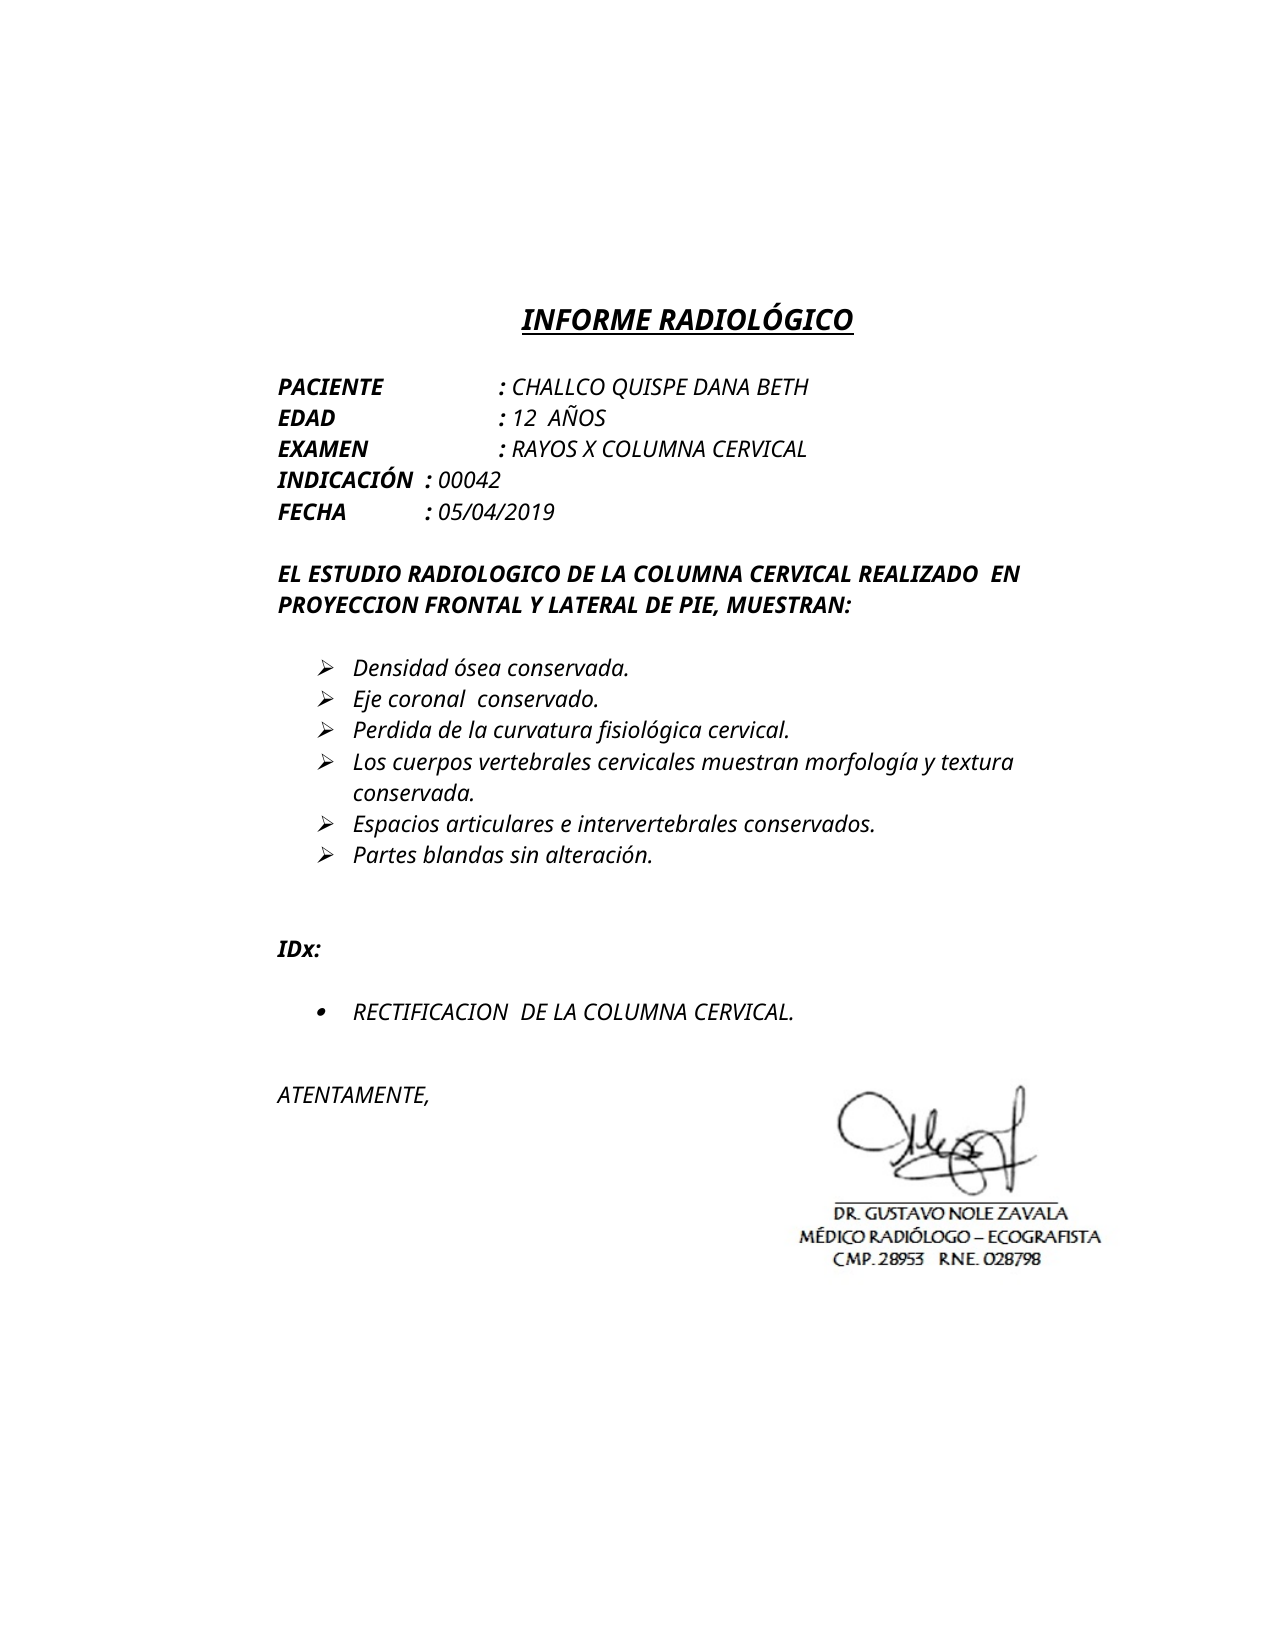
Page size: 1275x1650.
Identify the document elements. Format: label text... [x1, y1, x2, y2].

list Densidad ósea conservada. [315, 652, 1098, 683]
subtitle EL ESTUDIO RADIOLOGICO DE LA COLUMNA CERVICAL REALIZADO EN PROYECCION FRONTAL Y LATERAL DE PIE, MUESTRAN: [278, 558, 1098, 620]
text PACIENTE : CHALLCO QUISPE DANA BETH [278, 370, 1098, 402]
text IDx: [278, 933, 1098, 964]
list Los cuerpos vertebrales cervicales muestran morfología y textura conservada. [315, 745, 1098, 808]
list Perdida de la curvatura fisiológica cervical. [315, 714, 1098, 745]
text EDAD : 12 AÑOS [278, 402, 1098, 433]
list RECTIFICACION DE LA COLUMNA CERVICAL. [315, 995, 1098, 1027]
list Eje coronal conservado. [315, 683, 1098, 714]
list Espacios articulares e intervertebrales conservados. [315, 808, 1098, 839]
title INFORME RADIOLÓGICO [278, 299, 1098, 339]
subtitle ATENTAMENTE, [278, 1079, 1098, 1111]
text INDICACIÓN : 00042 [278, 464, 1098, 495]
text FECHA : 05/04/2019 [278, 495, 1098, 527]
text EXAMEN : RAYOS X COLUMNA CERVICAL [278, 433, 1098, 464]
picture [746, 1069, 1135, 1319]
list Partes blandas sin alteración. [315, 839, 1098, 870]
